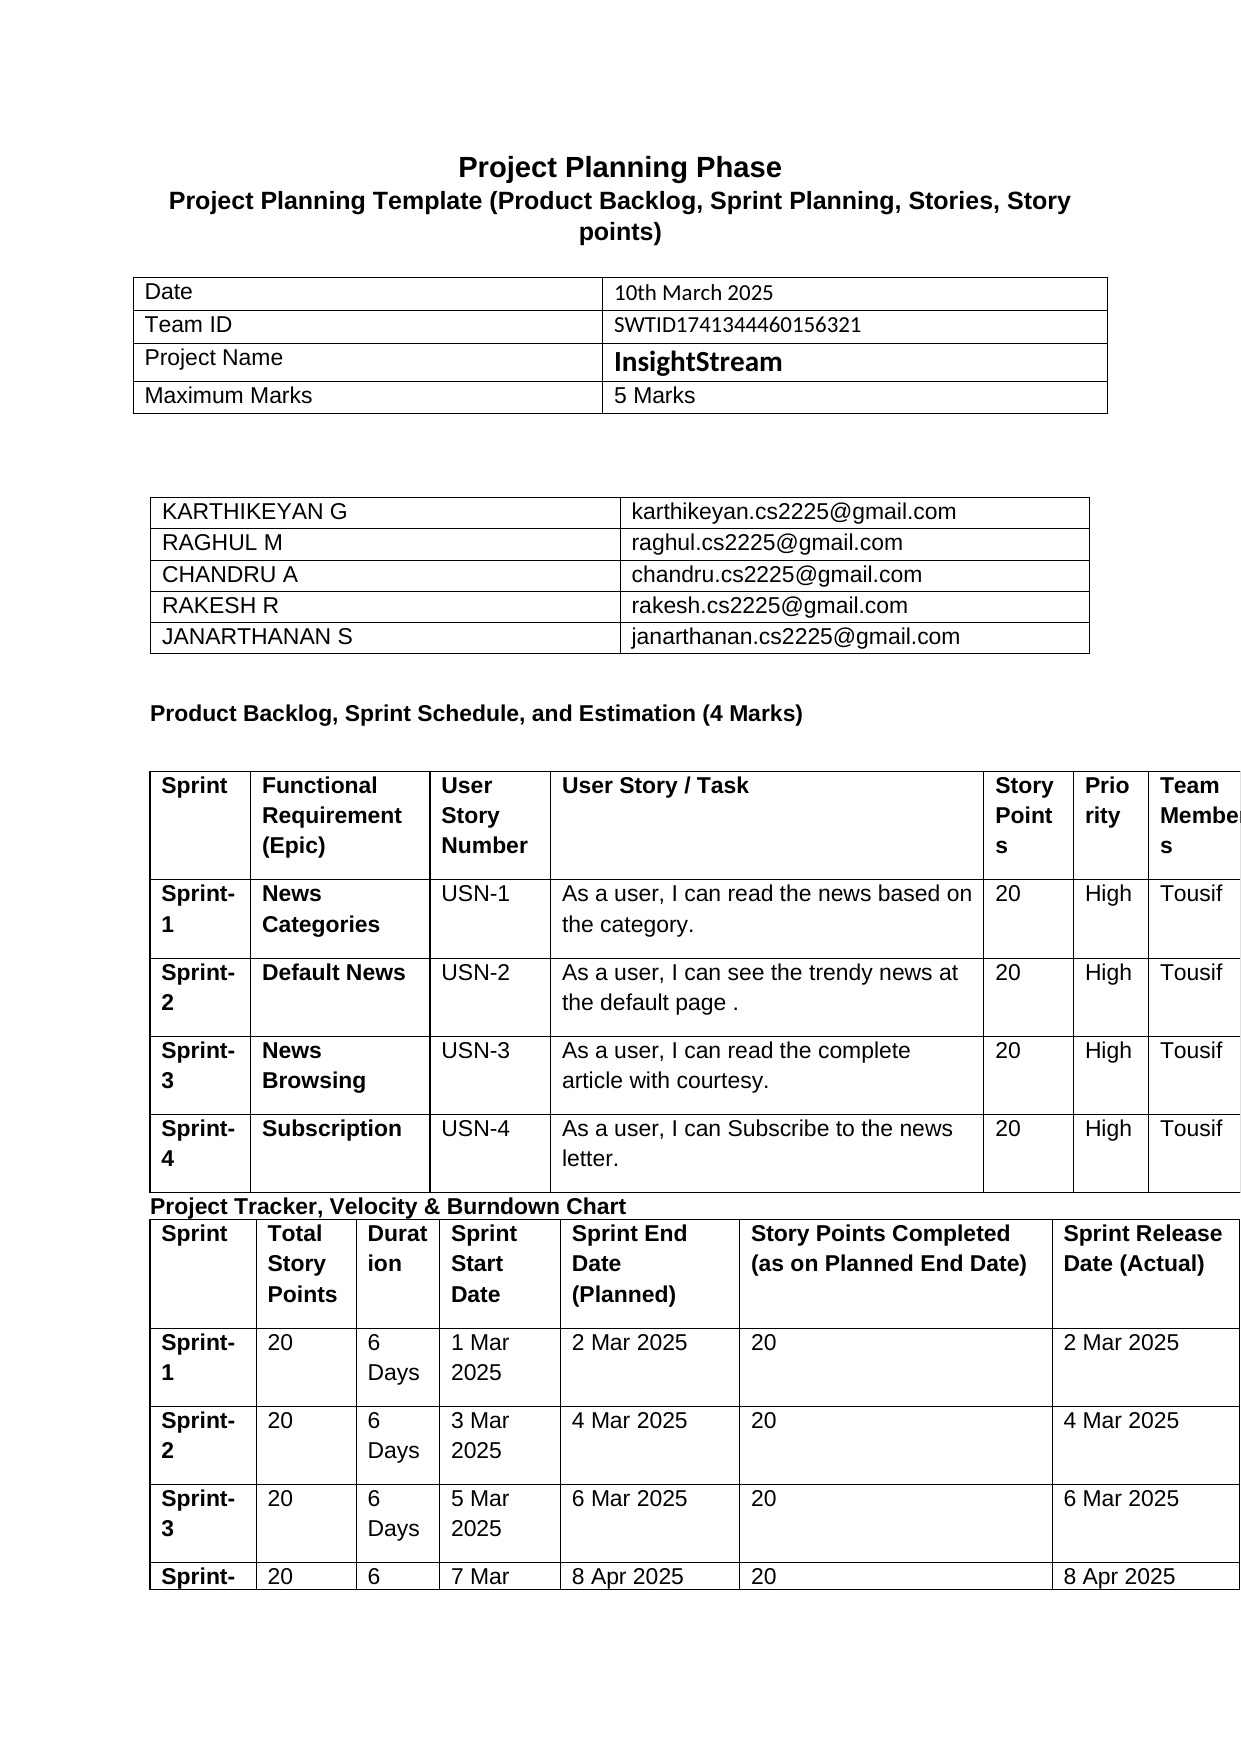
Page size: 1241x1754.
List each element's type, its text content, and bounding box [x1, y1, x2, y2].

text Project Tracker, Velocity & Burndown Chart [150, 1193, 1090, 1219]
table_header KARTHIKEYAN G [151, 498, 620, 528]
table_cell 20 [257, 1407, 356, 1484]
table_cell janarthanan.cs2225@gmail.com [621, 623, 1089, 653]
table_cell 20 [984, 1115, 1073, 1192]
table_cell 2 Mar 2025 [1053, 1329, 1239, 1406]
table_cell News Browsing [251, 1037, 429, 1114]
text Project Planning Phase [150, 150, 1090, 183]
table_cell 4 Mar 2025 [1053, 1407, 1239, 1484]
text Project Planning Template (Product Backlog, Sprint Planning, Stories, Story points) [150, 186, 1090, 246]
table_cell RAKESH R [151, 592, 620, 622]
table_cell Sprint-2 [151, 1407, 256, 1484]
table_cell High [1074, 959, 1148, 1036]
table_cell Subscription [251, 1115, 429, 1192]
table_cell 6 Mar 2025 [561, 1485, 739, 1562]
table_cell Tousif [1149, 1037, 1240, 1114]
table_cell CHANDRU A [151, 561, 620, 591]
table_cell 6 Days [357, 1329, 439, 1406]
table_header User Story Number [431, 772, 550, 879]
table_cell USN-2 [431, 959, 550, 1036]
table_cell High [1074, 1037, 1148, 1114]
table_cell 5 Marks [603, 382, 1107, 412]
table_header User Story / Task [551, 772, 983, 879]
table_header Total Story Points [257, 1220, 356, 1327]
table_cell 6 Days [357, 1407, 439, 1484]
table_cell chandru.cs2225@gmail.com [621, 561, 1089, 591]
table_cell News Categories [251, 880, 429, 957]
table_cell 3 Mar 2025 [440, 1407, 560, 1484]
table_cell Sprint-3 [151, 1037, 250, 1114]
table_cell Tousif [1149, 880, 1240, 957]
table_cell 20 [984, 880, 1073, 957]
table_cell As a user, I can see the trendy news at the default page . [551, 959, 983, 1036]
table_cell Default News [251, 959, 429, 1036]
table_cell 20 [740, 1329, 1052, 1406]
table_header Sprint End Date (Planned) [561, 1220, 739, 1327]
table_cell RAGHUL M [151, 529, 620, 559]
table_header karthikeyan.cs2225@gmail.com [621, 498, 1089, 528]
table_header Sprint Start Date [440, 1220, 560, 1327]
table_header Story Points [984, 772, 1073, 879]
table_cell Team ID [134, 311, 602, 342]
table_cell USN-3 [431, 1037, 550, 1114]
table_cell Tousif [1149, 1115, 1240, 1192]
table_cell 2 Mar 2025 [561, 1329, 739, 1406]
table_cell raghul.cs2225@gmail.com [621, 529, 1089, 559]
table_header Priority [1074, 772, 1148, 879]
table_cell High [1074, 1115, 1148, 1192]
table_cell Maximum Marks [134, 382, 602, 412]
table_cell 20 [740, 1407, 1052, 1484]
table_header Date [134, 278, 602, 309]
table_cell Project Name [134, 344, 602, 381]
table_cell 4 Mar 2025 [561, 1407, 739, 1484]
table_cell Sprint-1 [151, 880, 250, 957]
table_cell SWTID1741344460156321 [603, 311, 1107, 342]
table_header Duration [357, 1220, 439, 1327]
text Product Backlog, Sprint Schedule, and Estimation (4 Marks) [150, 699, 1090, 726]
table_cell Sprint-1 [151, 1329, 256, 1406]
table_header Sprint Release Date (Actual) [1053, 1220, 1239, 1327]
table_cell 20 [740, 1485, 1052, 1562]
table_cell Sprint-2 [151, 959, 250, 1036]
table_header Team Members [1149, 772, 1240, 879]
table_cell 20 [984, 1037, 1073, 1114]
table_cell InsightStream [603, 344, 1107, 381]
table_cell 6 Days [357, 1485, 439, 1562]
table_cell Sprint-3 [151, 1485, 256, 1562]
table_cell USN-1 [431, 880, 550, 957]
table_cell rakesh.cs2225@gmail.com [621, 592, 1089, 622]
table_cell Sprint-4 [151, 1115, 250, 1192]
table_cell High [1074, 880, 1148, 957]
table_cell 20 [984, 959, 1073, 1036]
table_header Sprint [151, 1220, 256, 1327]
table_cell 5 Mar 2025 [440, 1485, 560, 1562]
table_cell 20 [257, 1329, 356, 1406]
table_cell JANARTHANAN S [151, 623, 620, 653]
table_cell 6 Mar 2025 [1053, 1485, 1239, 1562]
table_header Story Points Completed (as on Planned End Date) [740, 1220, 1052, 1327]
table_header 10th March 2025 [603, 278, 1107, 309]
table_cell As a user, I can read the complete article with courtesy. [551, 1037, 983, 1114]
table_header Functional Requirement (Epic) [251, 772, 429, 879]
table_cell 1 Mar 2025 [440, 1329, 560, 1406]
table_cell As a user, I can Subscribe to the news letter. [551, 1115, 983, 1192]
table_cell USN-4 [431, 1115, 550, 1192]
table_cell Tousif [1149, 959, 1240, 1036]
table_cell As a user, I can read the news based on the category. [551, 880, 983, 957]
table_header Sprint [151, 772, 250, 879]
table_cell 20 [257, 1485, 356, 1562]
